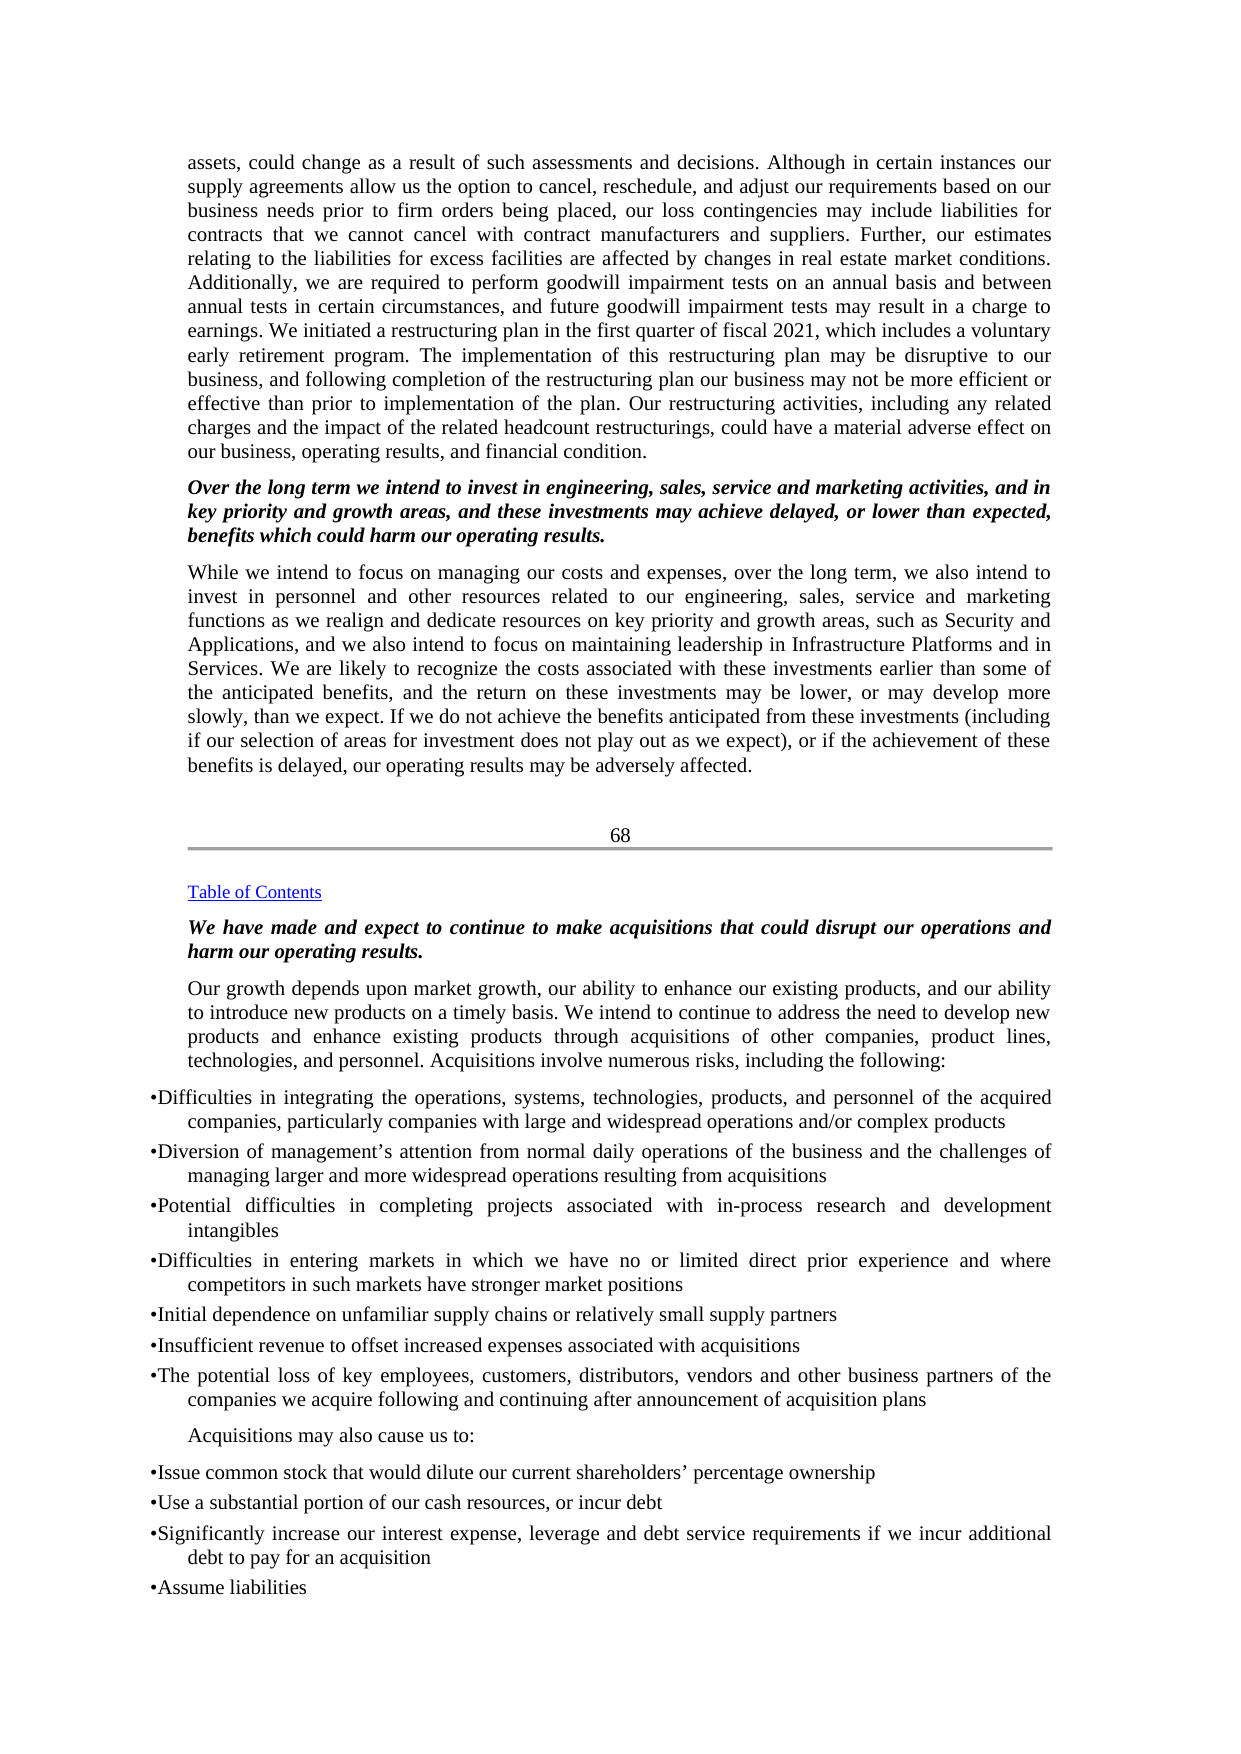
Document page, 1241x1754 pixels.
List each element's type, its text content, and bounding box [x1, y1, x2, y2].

text •Use a substantial portion of our cash resources, or incur debt [150, 1490, 1053, 1514]
text •Initial dependence on unfamiliar supply chains or relatively small supply partners [150, 1302, 1053, 1326]
text Acquisitions may also cause us to: [187, 1423, 1053, 1447]
text •Issue common stock that would dilute our current shareholders’ percentage ownership [150, 1460, 1053, 1484]
text •The potential loss of key employees, customers, distributors, vendors and other business partners of the companies we acquire following and continuing after announcement of acquisition plans [150, 1363, 1053, 1411]
text Table of Contents [187, 881, 1053, 903]
text Over the long term we intend to invest in engineering, sales, service and marketing activities, and in key priority and growth areas, and these investments may achieve delayed, or lower than expected, benefits which could harm our operating results. [187, 475, 1053, 547]
text •Insufficient revenue to offset increased expenses associated with acquisitions [150, 1332, 1053, 1357]
text We have made and expect to continue to make acquisitions that could disrupt our operations and harm our operating results. [187, 915, 1053, 963]
text •Difficulties in integrating the operations, systems, technologies, products, and personnel of the acquired companies, particularly companies with large and widespread operations and/or complex products [150, 1085, 1053, 1133]
text While we intend to focus on managing our costs and expenses, over the long term, we also intend to invest in personnel and other resources related to our engineering, sales, service and marketing functions as we realign and dedicate resources on key priority and growth areas, such as Security and Applications, and we also intend to focus on maintaining leadership in Infrastructure Platforms and in Services. We are likely to recognize the costs associated with these investments earlier than some of the anticipated benefits, and the return on these investments may be lower, or may develop more slowly, than we expect. If we do not achieve the benefits anticipated from these investments (including if our selection of areas for investment does not play out as we expect), or if the achievement of these benefits is delayed, our operating results may be adversely affected. [187, 560, 1053, 777]
text •Assume liabilities [150, 1575, 1053, 1599]
text •Difficulties in entering markets in which we have no or limited direct prior experience and where competitors in such markets have stronger market positions [150, 1248, 1053, 1296]
text 68 [187, 823, 1053, 847]
text Our growth depends upon market growth, our ability to enhance our existing products, and our ability to introduce new products on a timely basis. We intend to continue to address the need to develop new products and enhance existing products through acquisitions of other companies, product lines, technologies, and personnel. Acquisitions involve numerous risks, including the following: [187, 976, 1053, 1072]
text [187, 150, 1053, 463]
text •Potential difficulties in completing projects associated with in-process research and development intangibles [150, 1193, 1053, 1242]
text •Significantly increase our interest expense, leverage and debt service requirements if we incur additional debt to pay for an acquisition [150, 1521, 1053, 1569]
text •Diversion of management’s attention from normal daily operations of the business and the challenges of managing larger and more widespread operations resulting from acquisitions [150, 1139, 1053, 1187]
